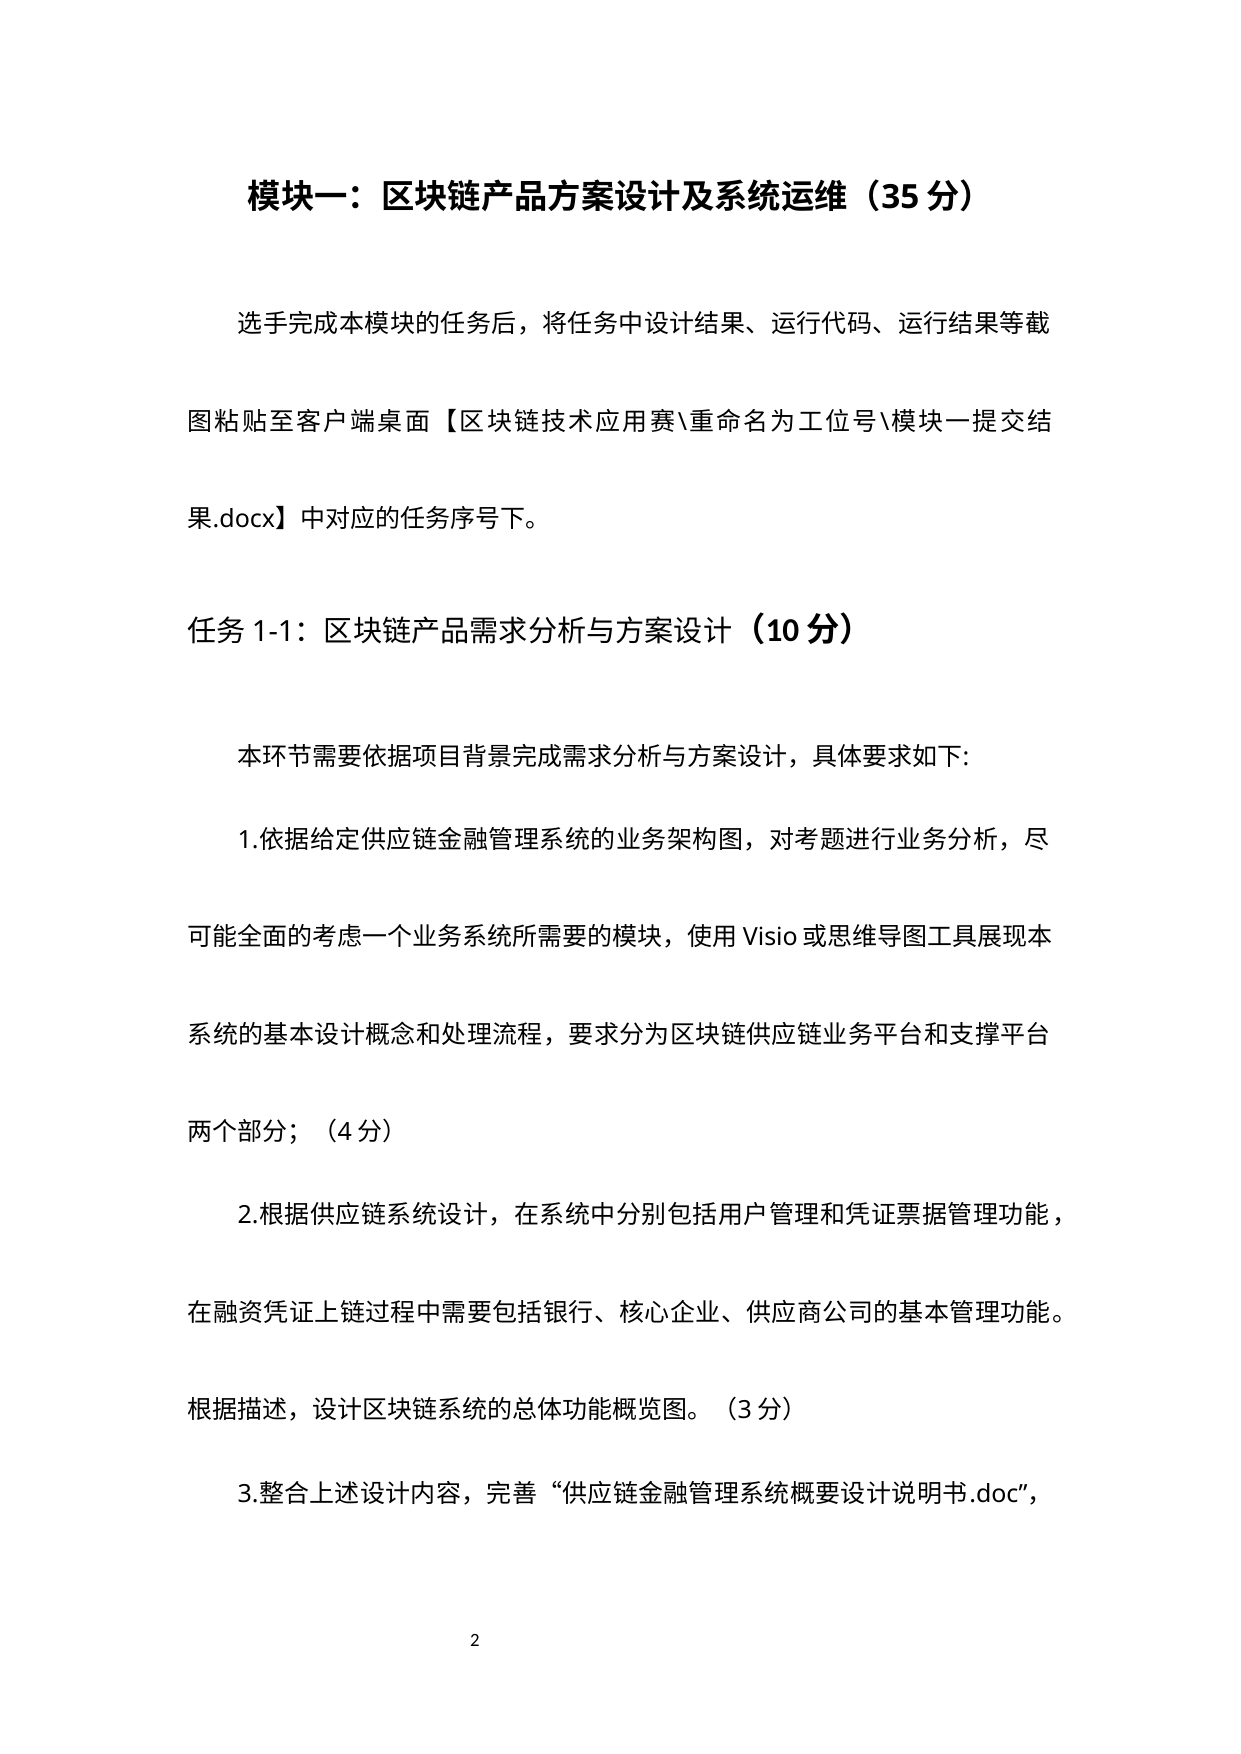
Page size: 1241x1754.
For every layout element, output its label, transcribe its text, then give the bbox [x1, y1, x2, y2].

subtitle 任务1-1：区块链产品需求分析与方案设计（10分） [187, 594, 1053, 659]
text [187, 1459, 1053, 1524]
text 1.依据给定供应链金融管理系统的业务架构图，对考题进行业务分析，尽可能全面的考虑一个业务系统所需要的模块，使用Visio或思维导图工具展现本系统的基本设计概念和处理流程，要求分为区块链供应链业务平台和支撑平台两个部分；（4分） [187, 805, 1053, 1162]
text 本环节需要依据项目背景完成需求分析与方案设计，具体要求如下: [187, 722, 1053, 787]
text 选手完成本模块的任务后，将任务中设计结果、运行代码、运行结果等截图粘贴至客户端桌面【区块链技术应用赛\重命名为工位号\模块一提交结果.docx】中对应的任务序号下。 [187, 289, 1053, 549]
text 2.根据供应链系统设计，在系统中分别包括用户管理和凭证票据管理功能，在融资凭证上链过程中需要包括银行、核心企业、供应商公司的基本管理功能。根据描述，设计区块链系统的总体功能概览图。（3分） [187, 1181, 1053, 1441]
subtitle 模块一：区块链产品方案设计及系统运维（35分） [187, 162, 1053, 227]
